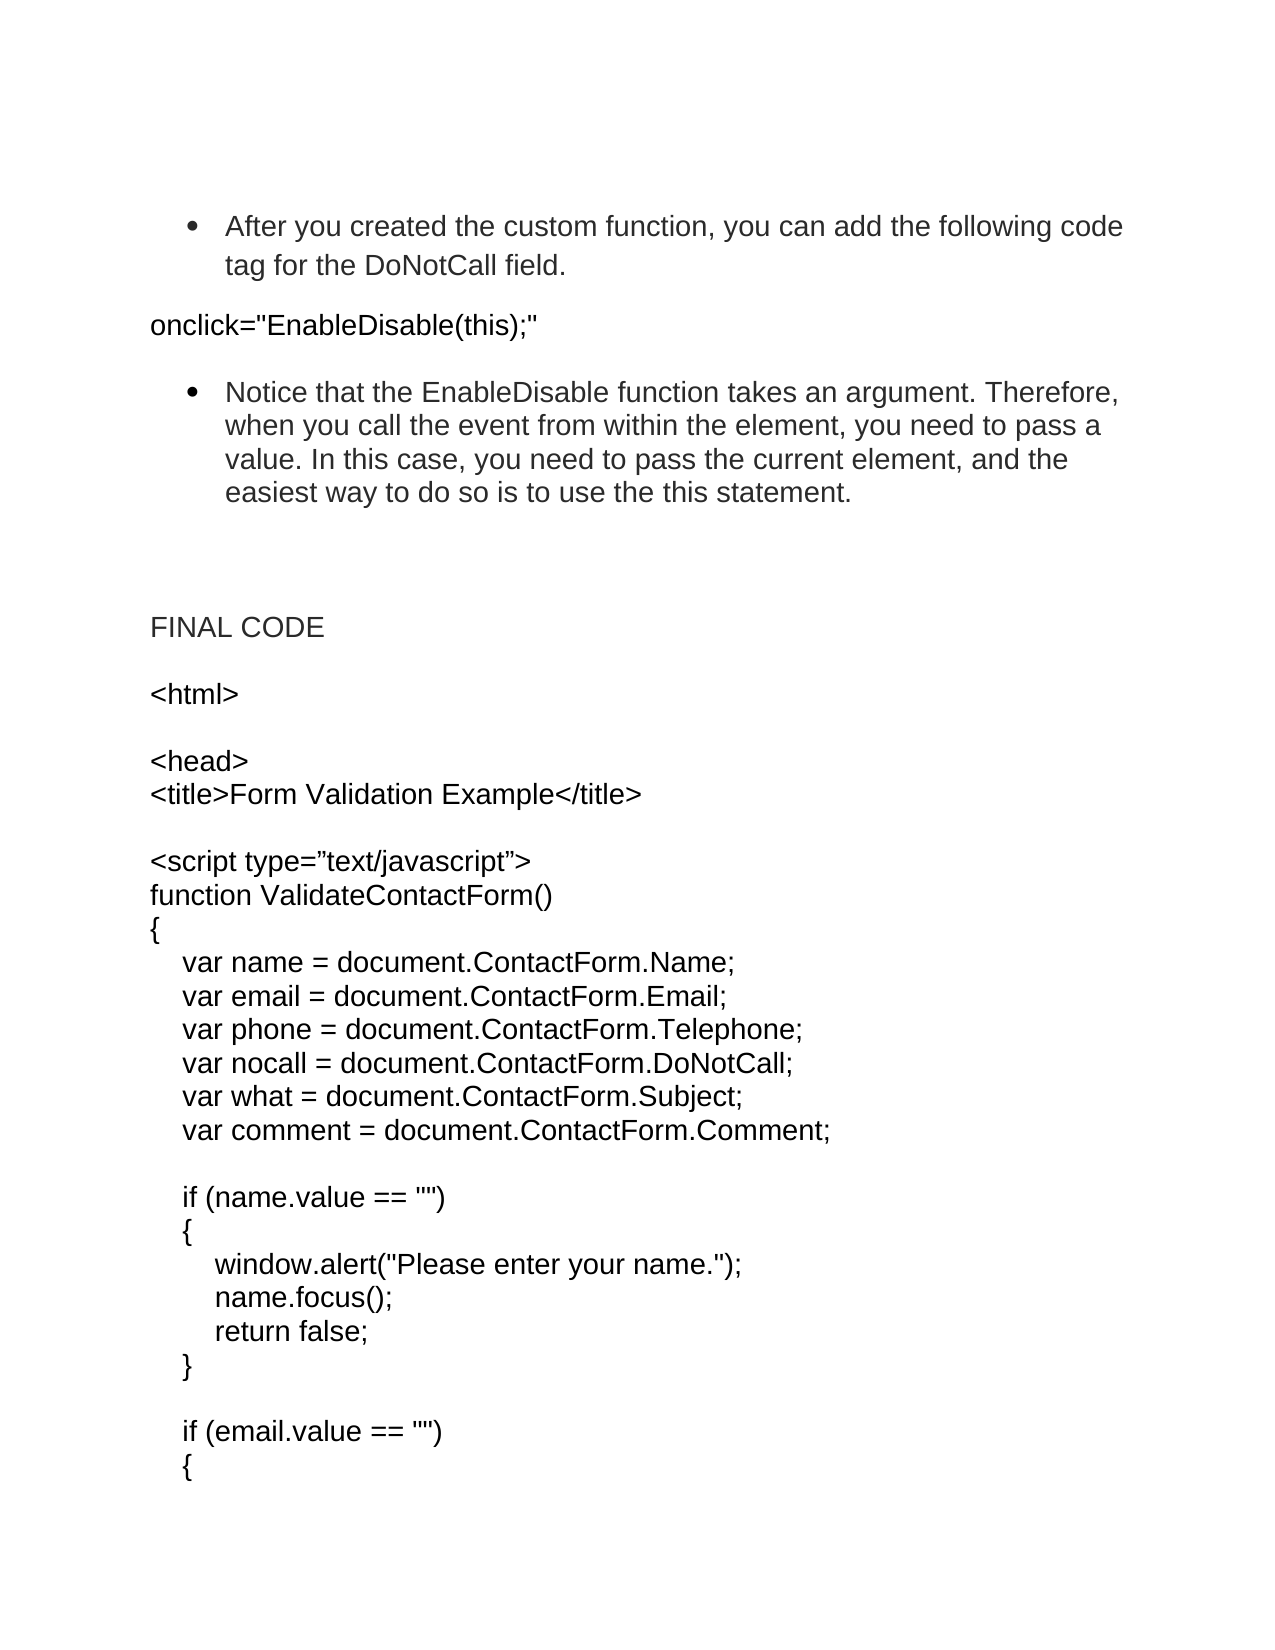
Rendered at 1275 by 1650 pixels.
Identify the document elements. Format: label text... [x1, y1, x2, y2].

text var name = document.ContactForm.Name; [150, 945, 1125, 978]
text <head> [150, 744, 1125, 777]
text <script type=”text/javascript”> [150, 844, 1125, 878]
text FINAL CODE [150, 609, 1125, 643]
list Notice that the EnableDisable function takes an argument. Therefore, when you call the event from within the element, you need to pass a value. In this case, you need to pass the current element, and the easiest way to do so is to use the this statement. [187, 374, 1125, 509]
text name.focus(); [150, 1280, 1125, 1314]
text if (name.value == "") [150, 1180, 1125, 1213]
text var comment = document.ContactForm.Comment; [150, 1113, 1125, 1146]
list After you created the custom function, you can add the following code tag for the DoNotCall field. [187, 209, 1125, 282]
text onclick="EnableDisable(this);" [150, 307, 1125, 341]
text if (email.value == "") [150, 1414, 1125, 1448]
text { [150, 1448, 1125, 1481]
text } [150, 1347, 1125, 1381]
text { [150, 1213, 1125, 1247]
text return false; [150, 1314, 1125, 1347]
text <title>Form Validation Example</title> [150, 777, 1125, 811]
text var phone = document.ContactForm.Telephone; [150, 1012, 1125, 1046]
text var what = document.ContactForm.Subject; [150, 1079, 1125, 1113]
text var nocall = document.ContactForm.DoNotCall; [150, 1046, 1125, 1079]
text { [150, 911, 1125, 945]
text window.alert("Please enter your name."); [150, 1247, 1125, 1280]
text function ValidateContactForm() [150, 878, 1125, 911]
text <html> [150, 677, 1125, 710]
text var email = document.ContactForm.Email; [150, 978, 1125, 1012]
